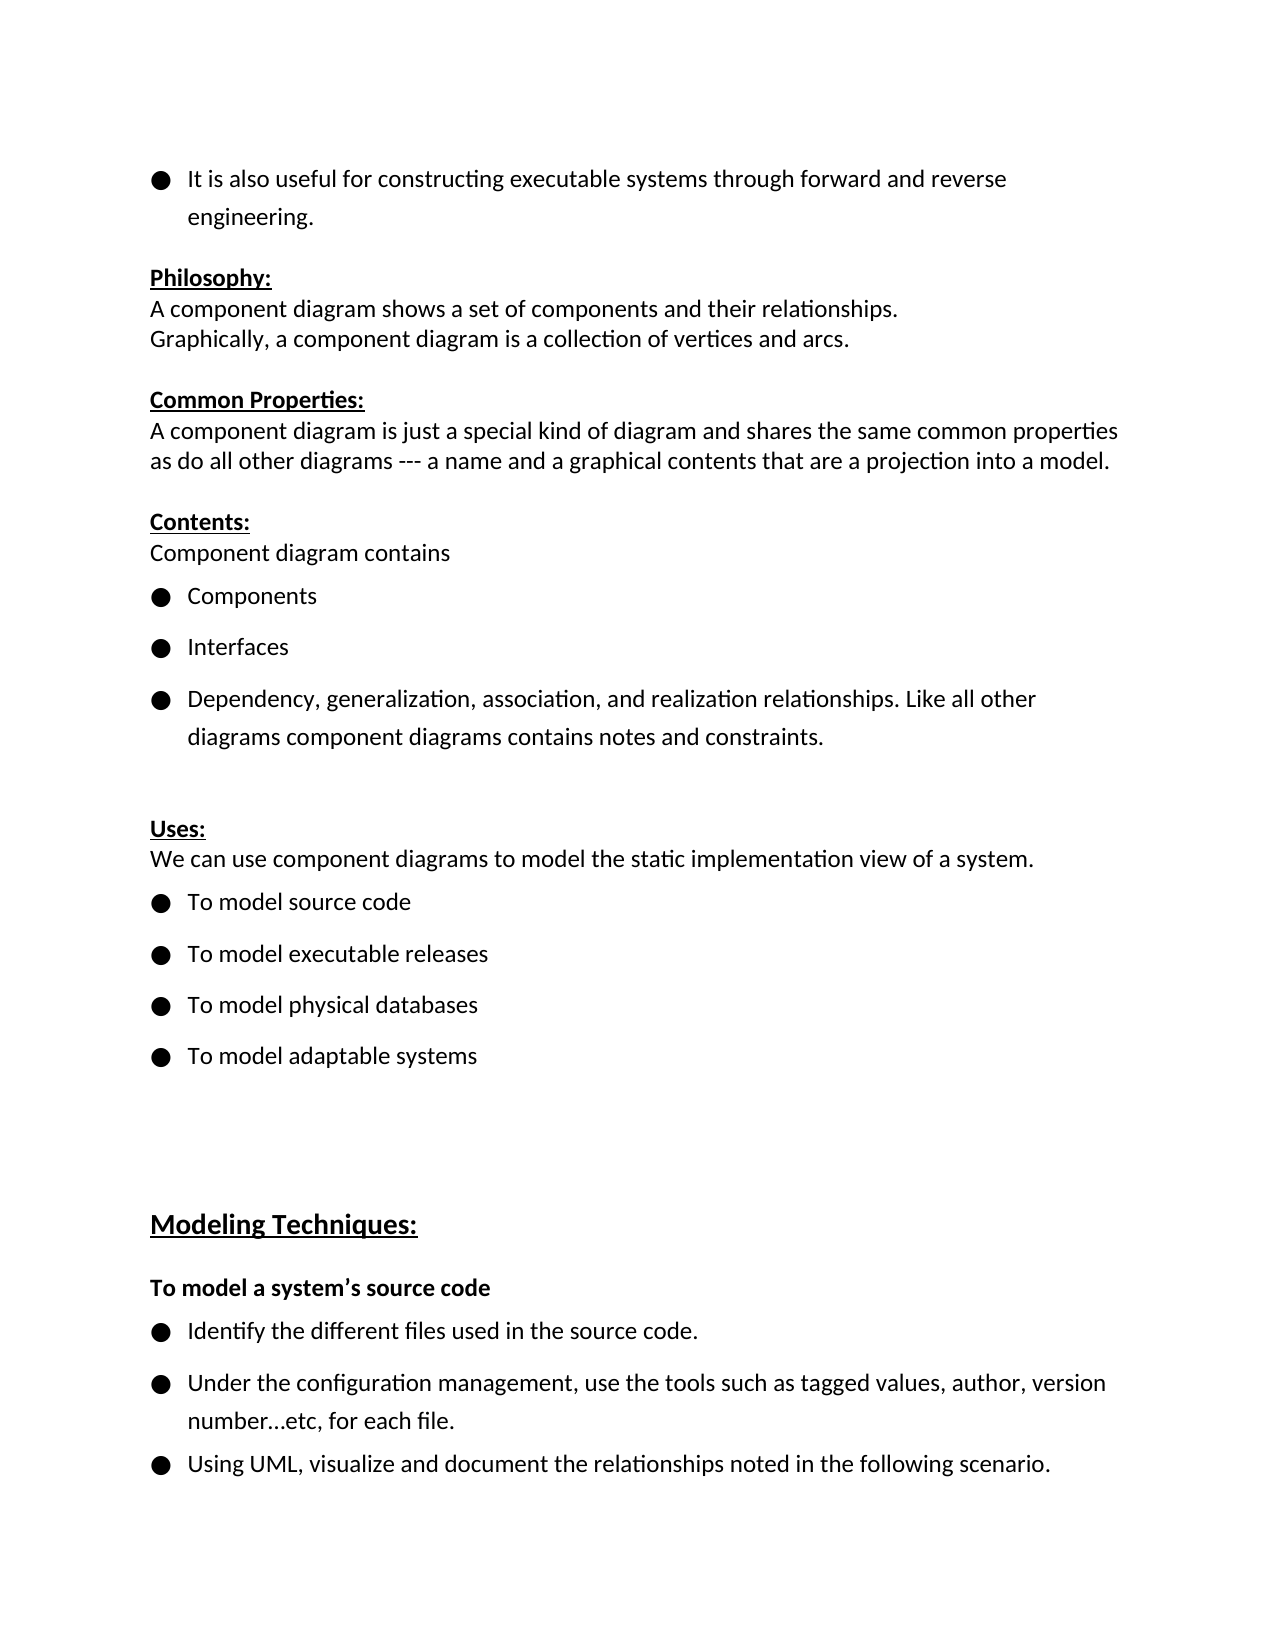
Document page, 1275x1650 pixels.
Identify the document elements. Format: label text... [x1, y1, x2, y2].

list It is also useful for constructing executable systems through forward and reverse engineering. [150, 150, 1125, 232]
list To model physical databases [150, 976, 1125, 1028]
list To model executable releases [150, 925, 1125, 976]
text Modeling Techniques: [150, 1206, 1125, 1242]
list To model source code [150, 874, 1125, 925]
list Components [150, 567, 1125, 619]
text Component diagram contains [150, 537, 1125, 567]
text A component diagram shows a set of components and their relationships. [150, 293, 1125, 323]
text Philosophy: [150, 262, 1125, 293]
list Dependency, generalization, association, and realization relationships. Like all other diagrams component diagrams contains notes and constraints. [150, 670, 1125, 752]
list Using UML, visualize and document the relationships noted in the following scenario. [150, 1436, 1125, 1487]
text A component diagram is just a special kind of diagram and shares the same common properties as do all other diagrams --- a name and a graphical contents that are a projection into a model. [150, 415, 1125, 476]
list Under the configuration management, use the tools such as tagged values, author, version number…etc, for each file. [150, 1354, 1125, 1436]
text To model a system’s source code [150, 1272, 1125, 1303]
text Uses: [150, 813, 1125, 843]
text Common Properties: [150, 384, 1125, 415]
text We can use component diagrams to model the static implementation view of a system. [150, 843, 1125, 874]
text Graphically, a component diagram is a collection of vertices and arcs. [150, 323, 1125, 354]
list To model adaptable systems [150, 1028, 1125, 1079]
list Identify the different files used in the source code. [150, 1303, 1125, 1354]
text Contents: [150, 506, 1125, 537]
list Interfaces [150, 619, 1125, 670]
